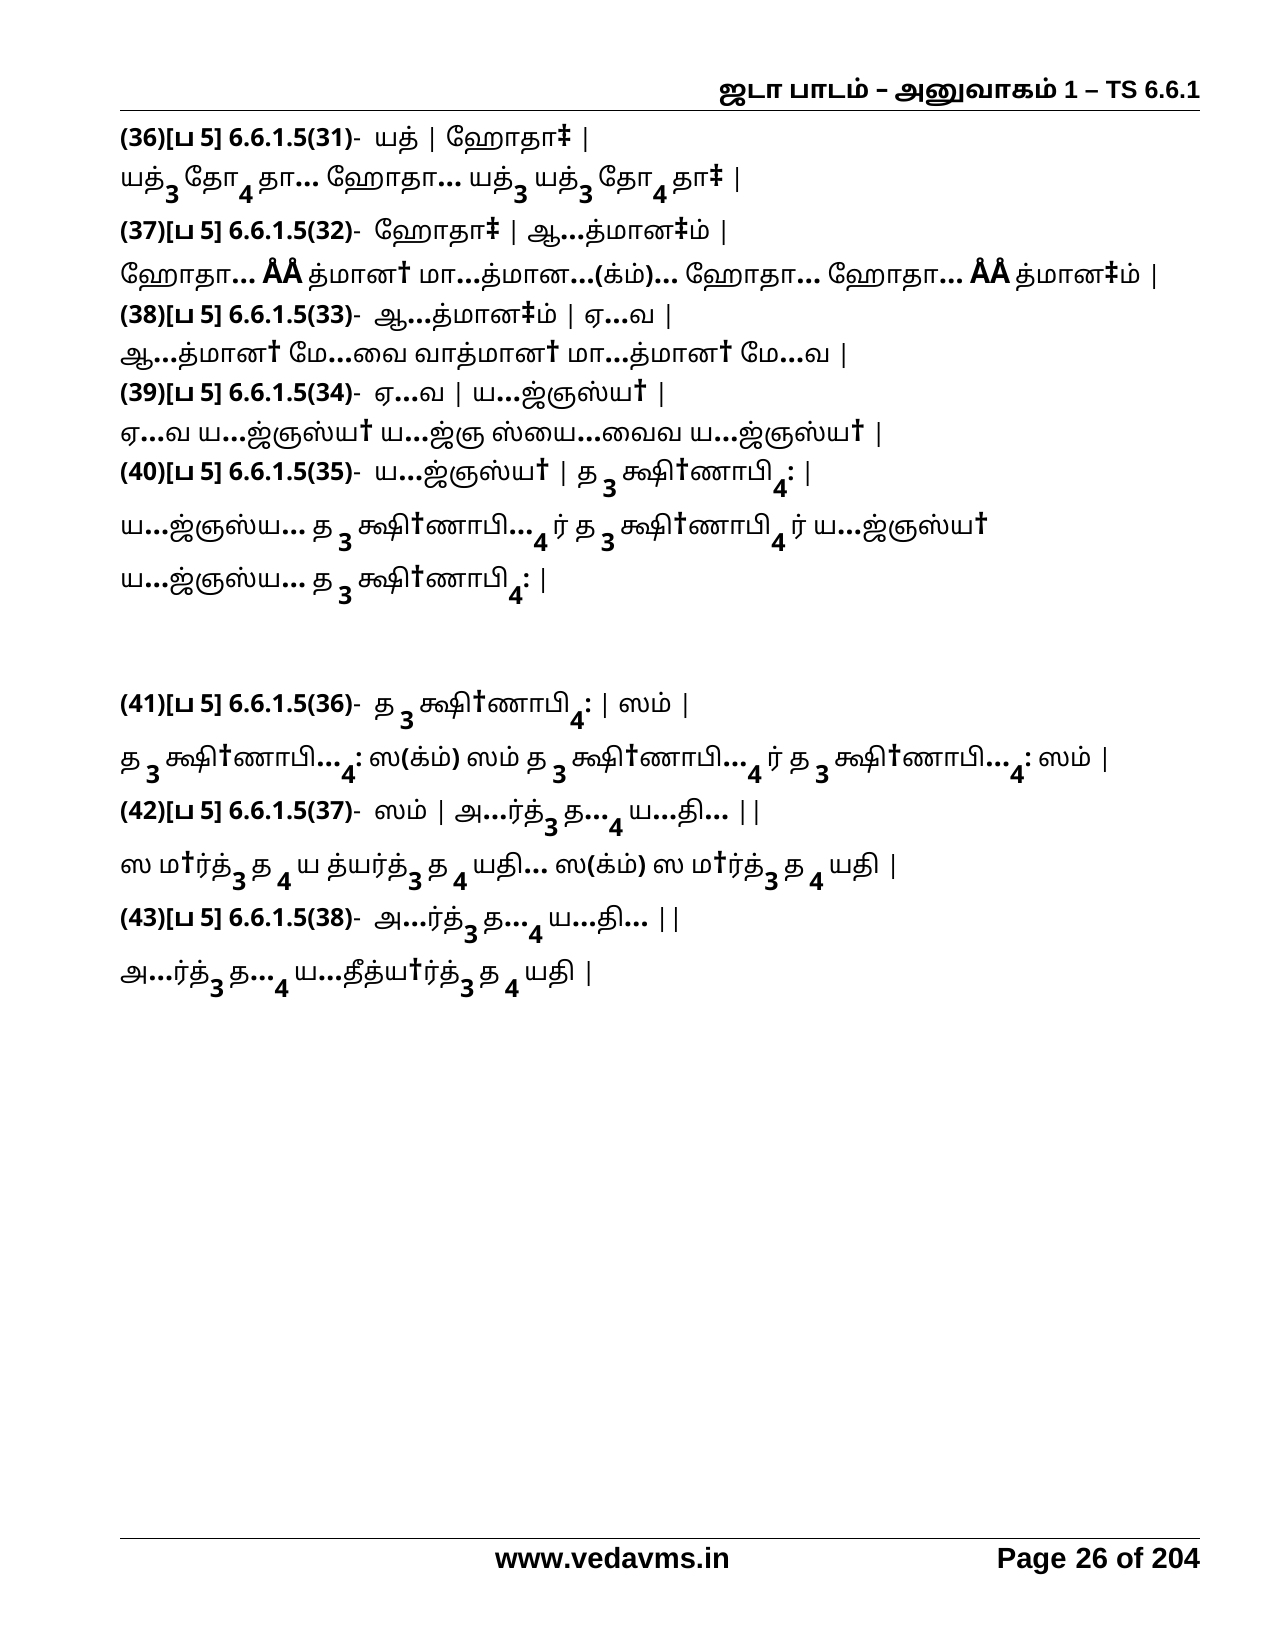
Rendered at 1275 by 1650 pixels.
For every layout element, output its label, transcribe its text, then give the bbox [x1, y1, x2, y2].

text (37)[ப5] 6.6.1.5(32)- ஹோதா‡ | ஆ…த்மான‡ம் | [120, 213, 1200, 250]
text த3க்ஷி†ணாபி…4: ஸ(க்ம்) ஸம் த3க்ஷி†ணாபி…4ர் த3க்ஷி†ணாபி…4: ஸம் | [120, 739, 1200, 790]
text ஏ…வ ய…ஜ்ஞஸ்ய† ய…ஜ்ஞ ஸ்யை…வைவ ய…ஜ்ஞஸ்ய† | [120, 414, 1200, 452]
text (40)[ப5] 6.6.1.5(35)- ய…ஜ்ஞஸ்ய† | த3க்ஷி†ணாபி4: | [120, 454, 1200, 505]
text (39)[ப5] 6.6.1.5(34)- ஏ…வ | ய…ஜ்ஞஸ்ய† | [120, 375, 1200, 412]
text ஸ ம†ர்த்3த4ய த்யர்த்3த4யதி… ஸ(க்ம்) ஸ ம†ர்த்3த4யதி | [120, 846, 1200, 897]
text (41)[ப5] 6.6.1.5(36)- த3க்ஷி†ணாபி4: | ஸம் | [120, 686, 1200, 737]
text (43)[ப5] 6.6.1.5(38)- அ…ர்த்3த…4ய…தி… || [120, 900, 1200, 951]
text ய…ஜ்ஞஸ்ய… த3க்ஷி†ணாபி…4ர் த3க்ஷி†ணாபி4ர் ய…ஜ்ஞஸ்ய† ய…ஜ்ஞஸ்ய… த3க்ஷி†ணாபி4: | [120, 507, 1200, 612]
text யத்3தோ4தா… ஹோதா… யத்3 யத்3தோ4தா‡ | [120, 159, 1200, 210]
text ஹோதா… ÅÅத்மான† மா…த்மான…(க்ம்)… ஹோதா… ஹோதா… ÅÅத்மான‡ம் | [120, 252, 1200, 294]
text அ…ர்த்3த…4ய…தீத்ய†ர்த்3த4யதி | [120, 953, 1200, 1004]
text (38)[ப5] 6.6.1.5(33)- ஆ…த்மான‡ம் | ஏ…வ | [120, 296, 1200, 334]
text ஆ…த்மான† மே…வை வாத்மான† மா…த்மான† மே…வ | [120, 336, 1200, 373]
text (42)[ப5] 6.6.1.5(37)- ஸம் | அ…ர்த்3த…4ய…தி… || [120, 793, 1200, 844]
text (36)[ப5] 6.6.1.5(31)- யத் | ஹோதா‡ | [120, 120, 1200, 157]
